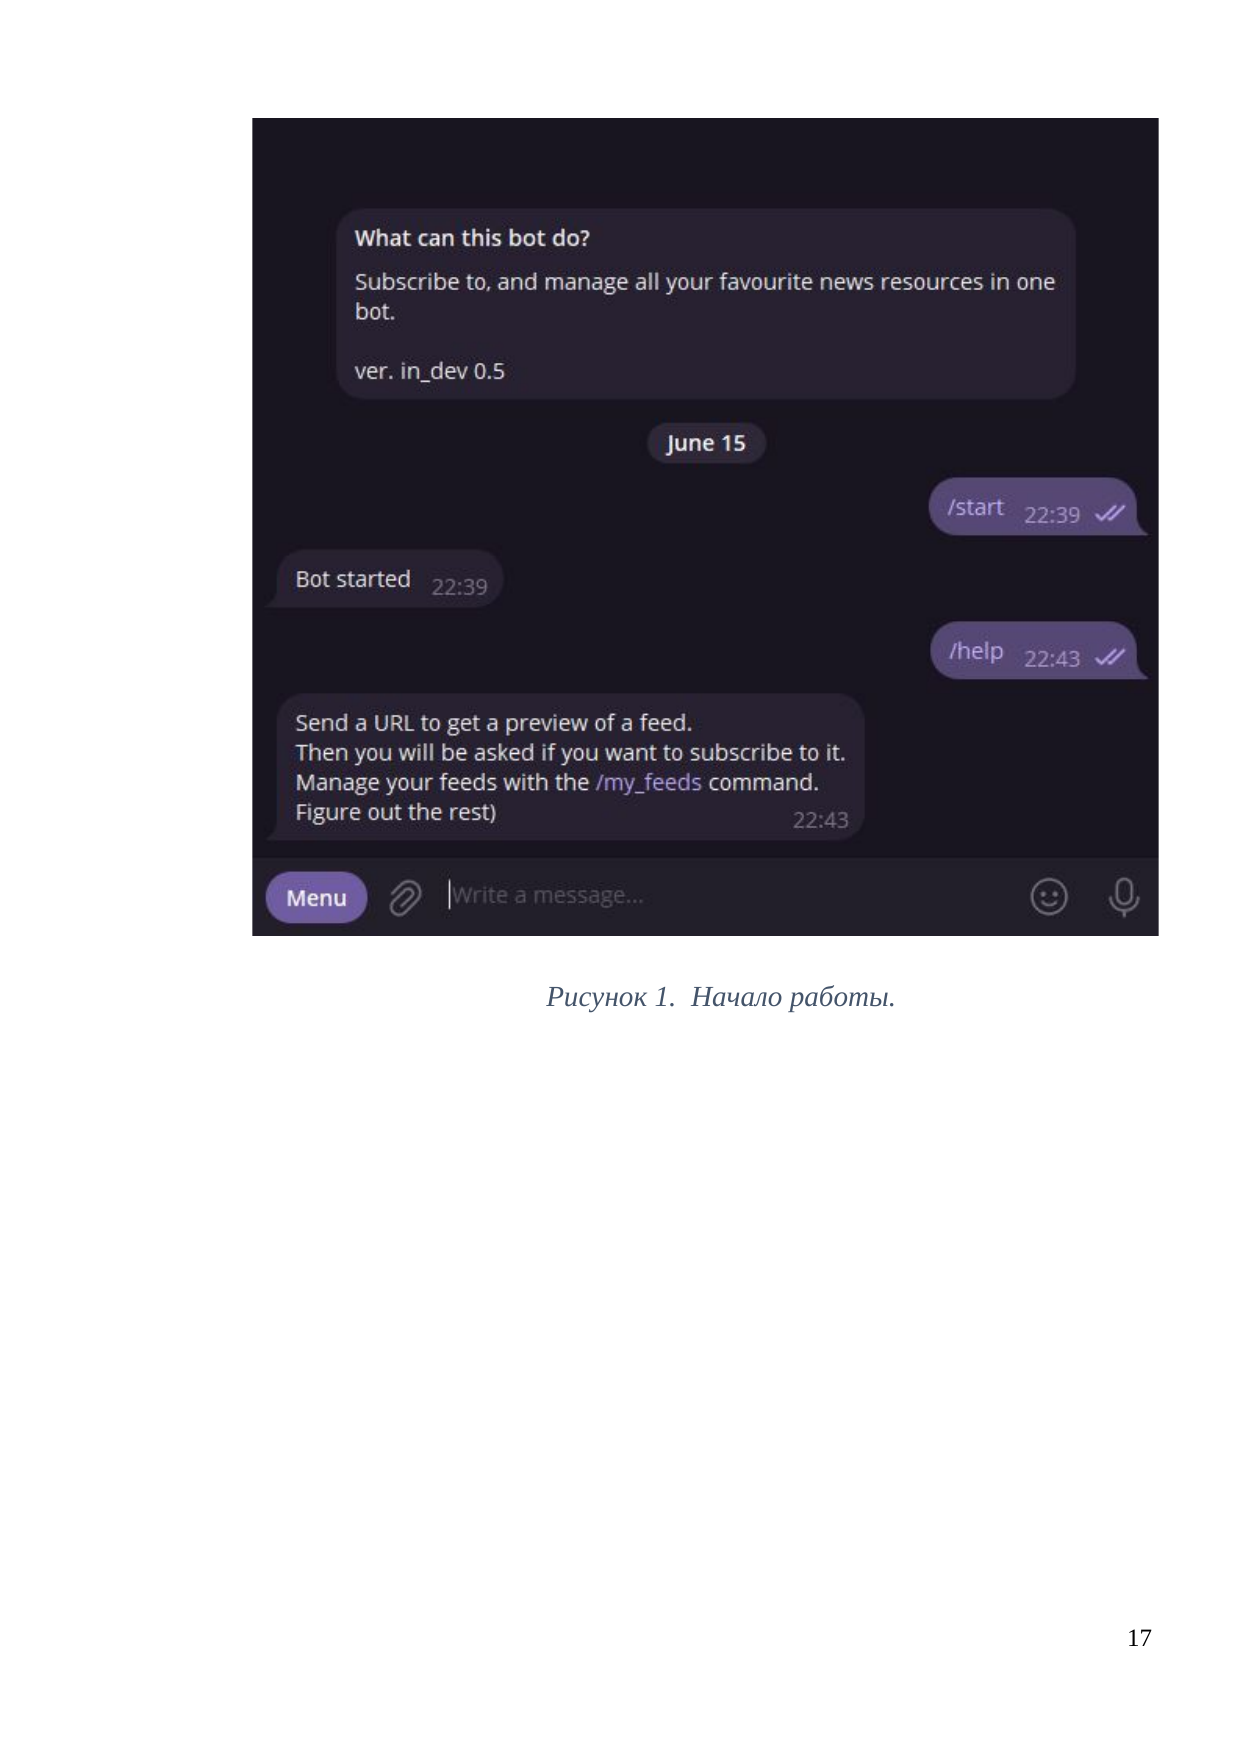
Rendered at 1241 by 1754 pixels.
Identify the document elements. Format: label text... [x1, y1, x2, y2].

text Рисунок 1. Начало работы. [177, 979, 1152, 1012]
picture [252, 118, 1159, 936]
